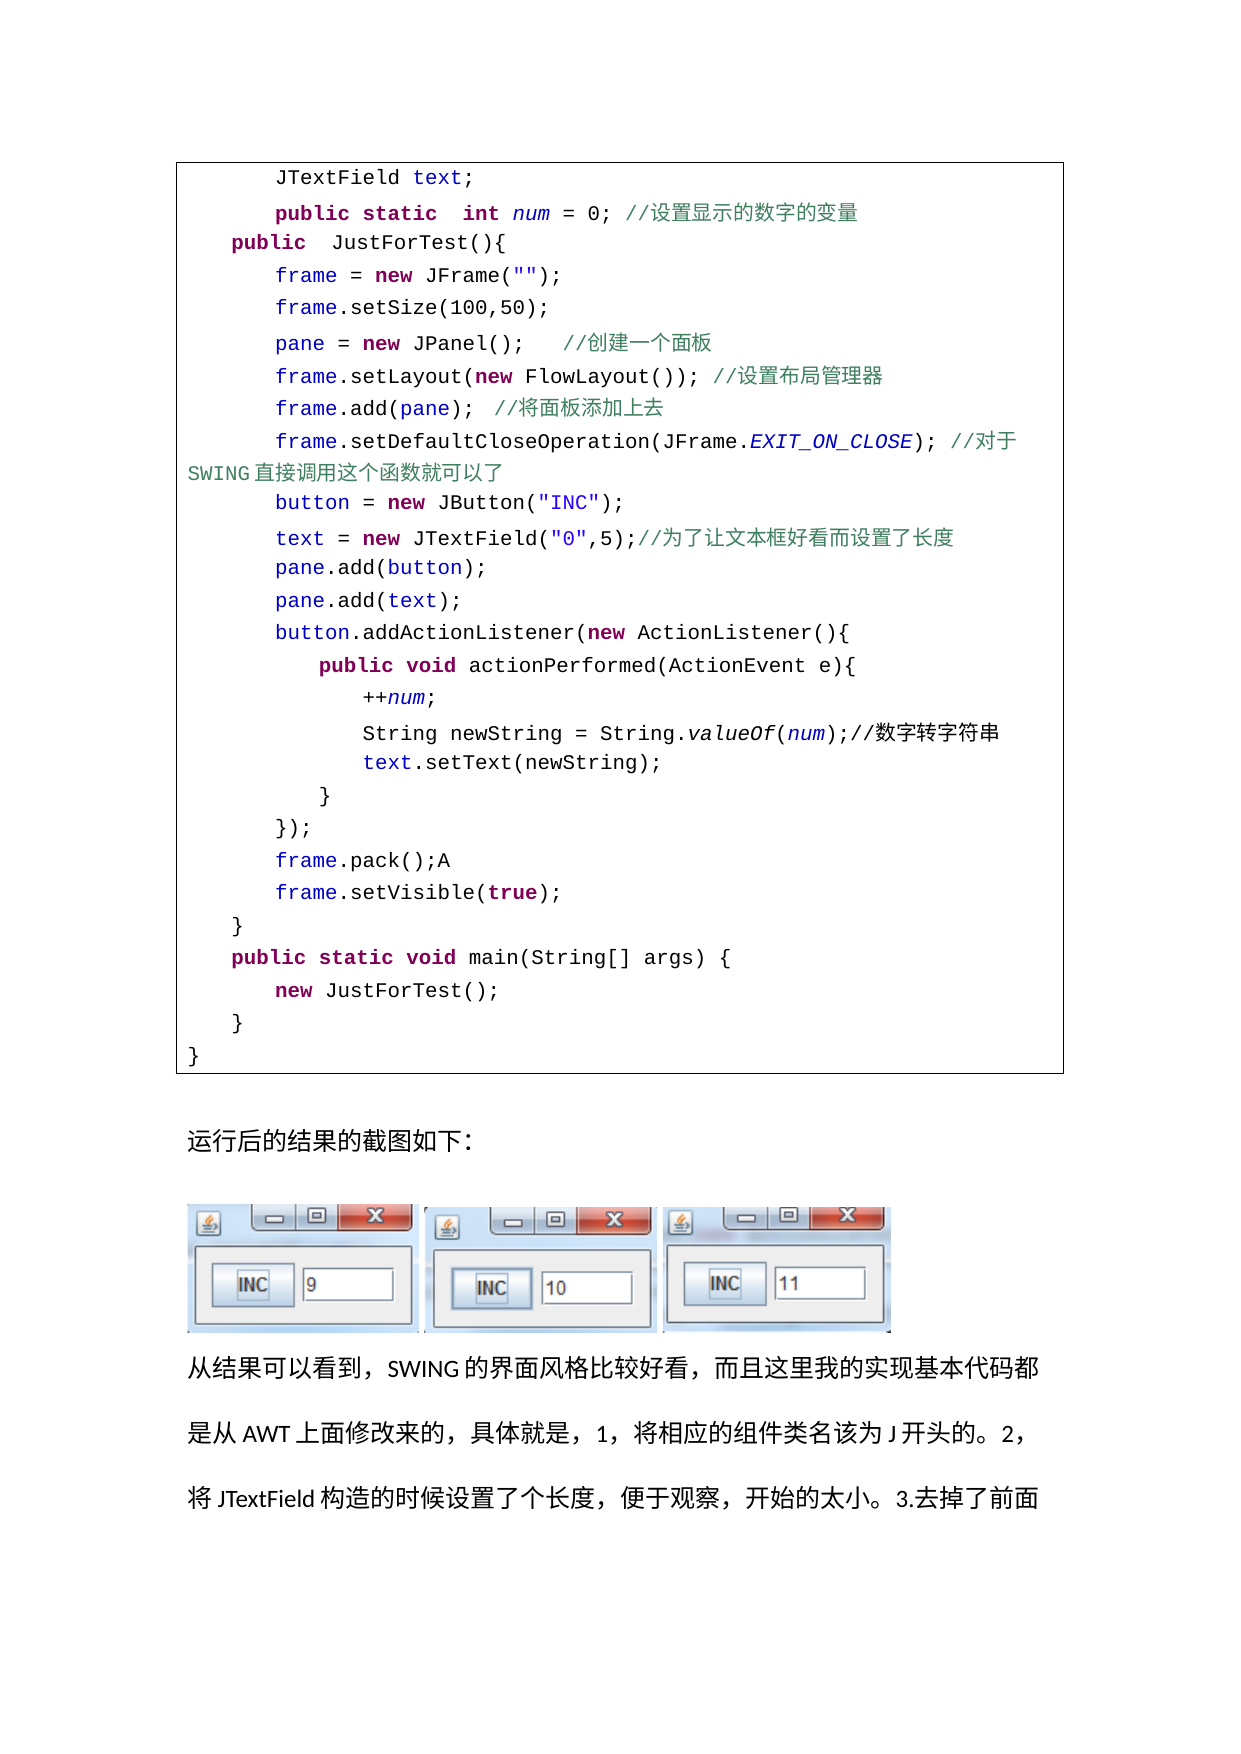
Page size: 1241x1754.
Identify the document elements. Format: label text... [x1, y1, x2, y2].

picture [187, 1204, 419, 1333]
picture [424, 1207, 658, 1333]
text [187, 1334, 1053, 1529]
picture [662, 1207, 891, 1333]
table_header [177, 163, 1063, 1073]
text 运行后的结果的截图如下： [187, 1107, 1053, 1172]
